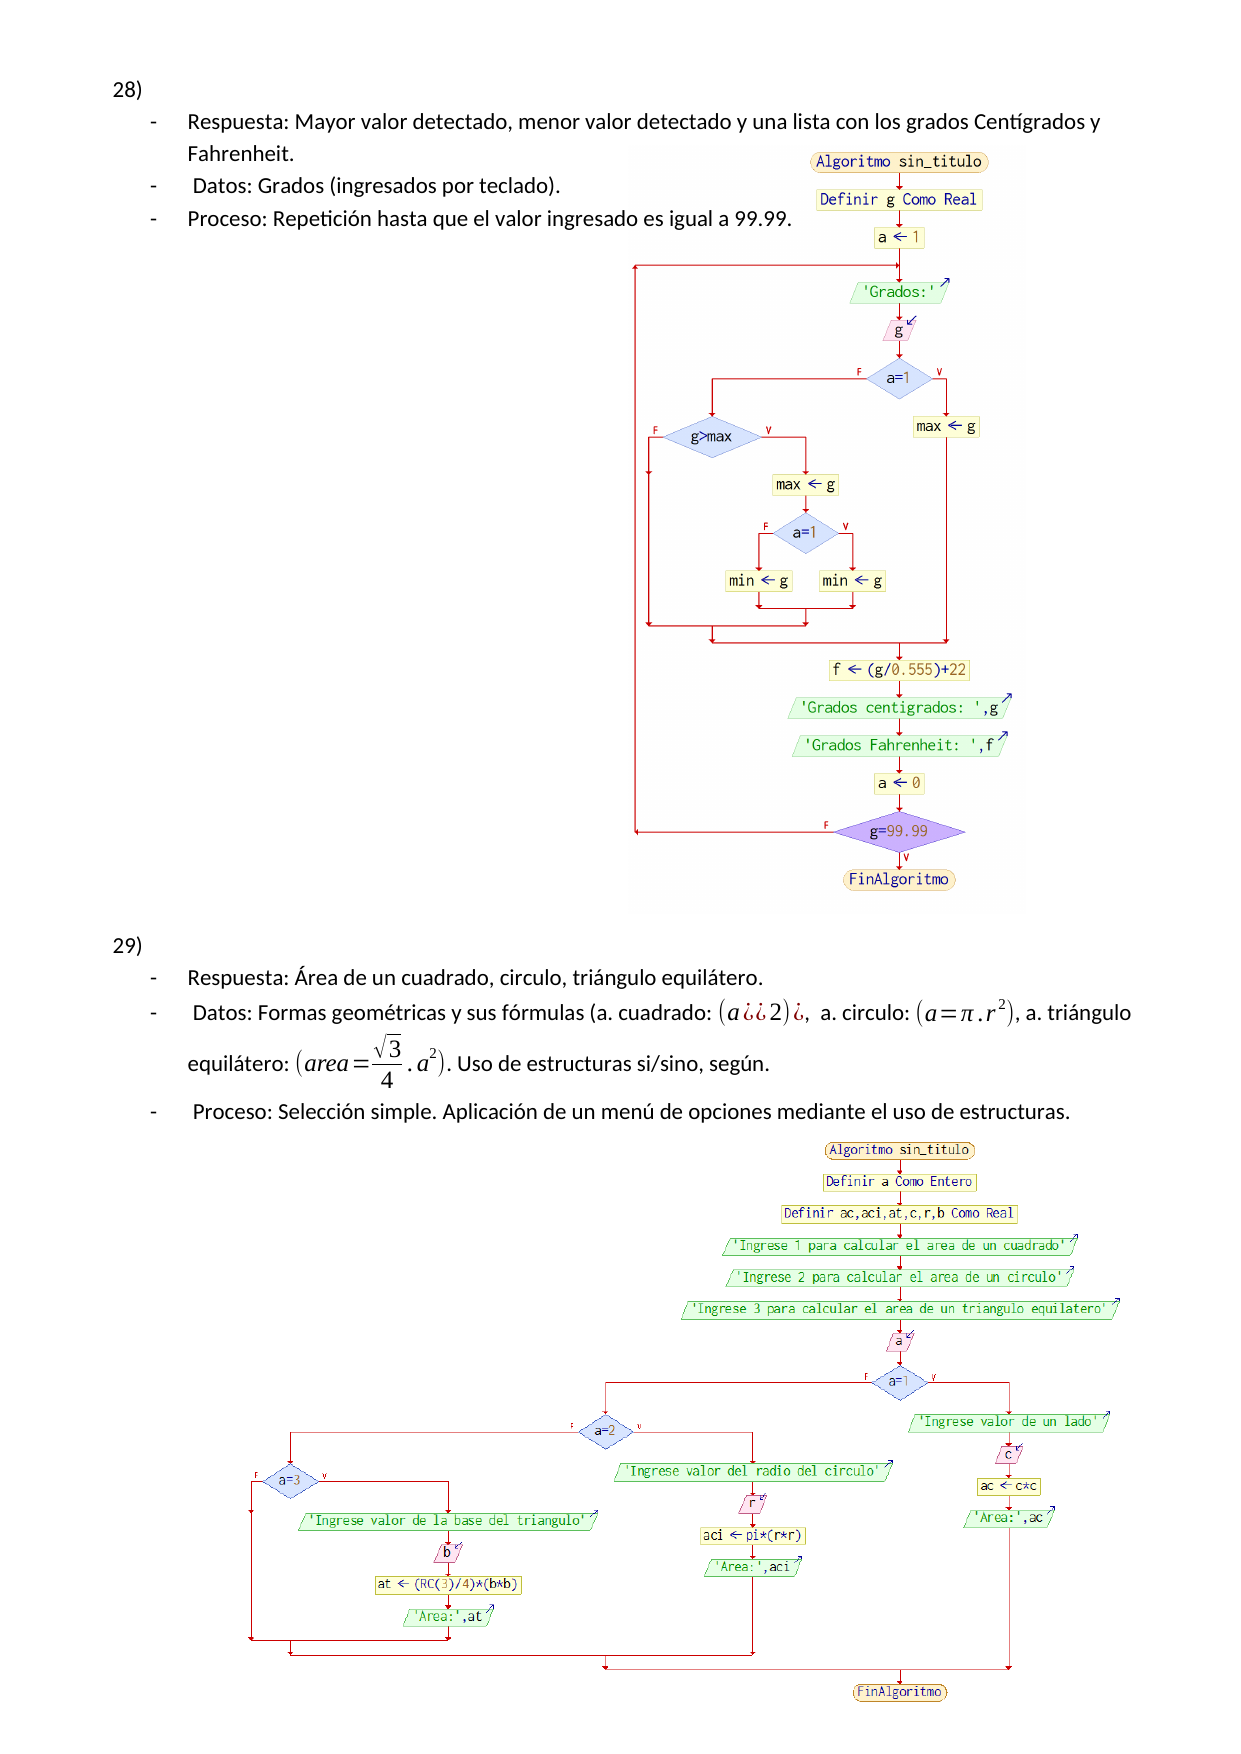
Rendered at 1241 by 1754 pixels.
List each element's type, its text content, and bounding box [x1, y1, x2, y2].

list Datos: Formas geométricas y sus fórmulas (a. cuadrado: , a. circulo: , a. triángulo equilátero: . Uso de estructuras si/sino, según. [150, 995, 1165, 1093]
list Proceso: Repetición hasta que el valor ingresado es igual a 99.99. [150, 204, 1165, 232]
list Proceso: Selección simple. Aplicación de un menú de opciones mediante el uso de estructuras. [150, 1097, 1165, 1126]
list Respuesta: Mayor valor detectado, menor valor detectado y una lista con los grados Centígrados y Fahrenheit. [150, 107, 1165, 167]
picture [628, 232, 1027, 914]
list Respuesta: Área de un cuadrado, circulo, triángulo equilátero. [150, 963, 1165, 991]
picture [628, 167, 1027, 172]
picture [628, 199, 1027, 204]
picture [245, 1136, 1121, 1721]
list Datos: Grados (ingresados por teclado). [150, 172, 1165, 199]
